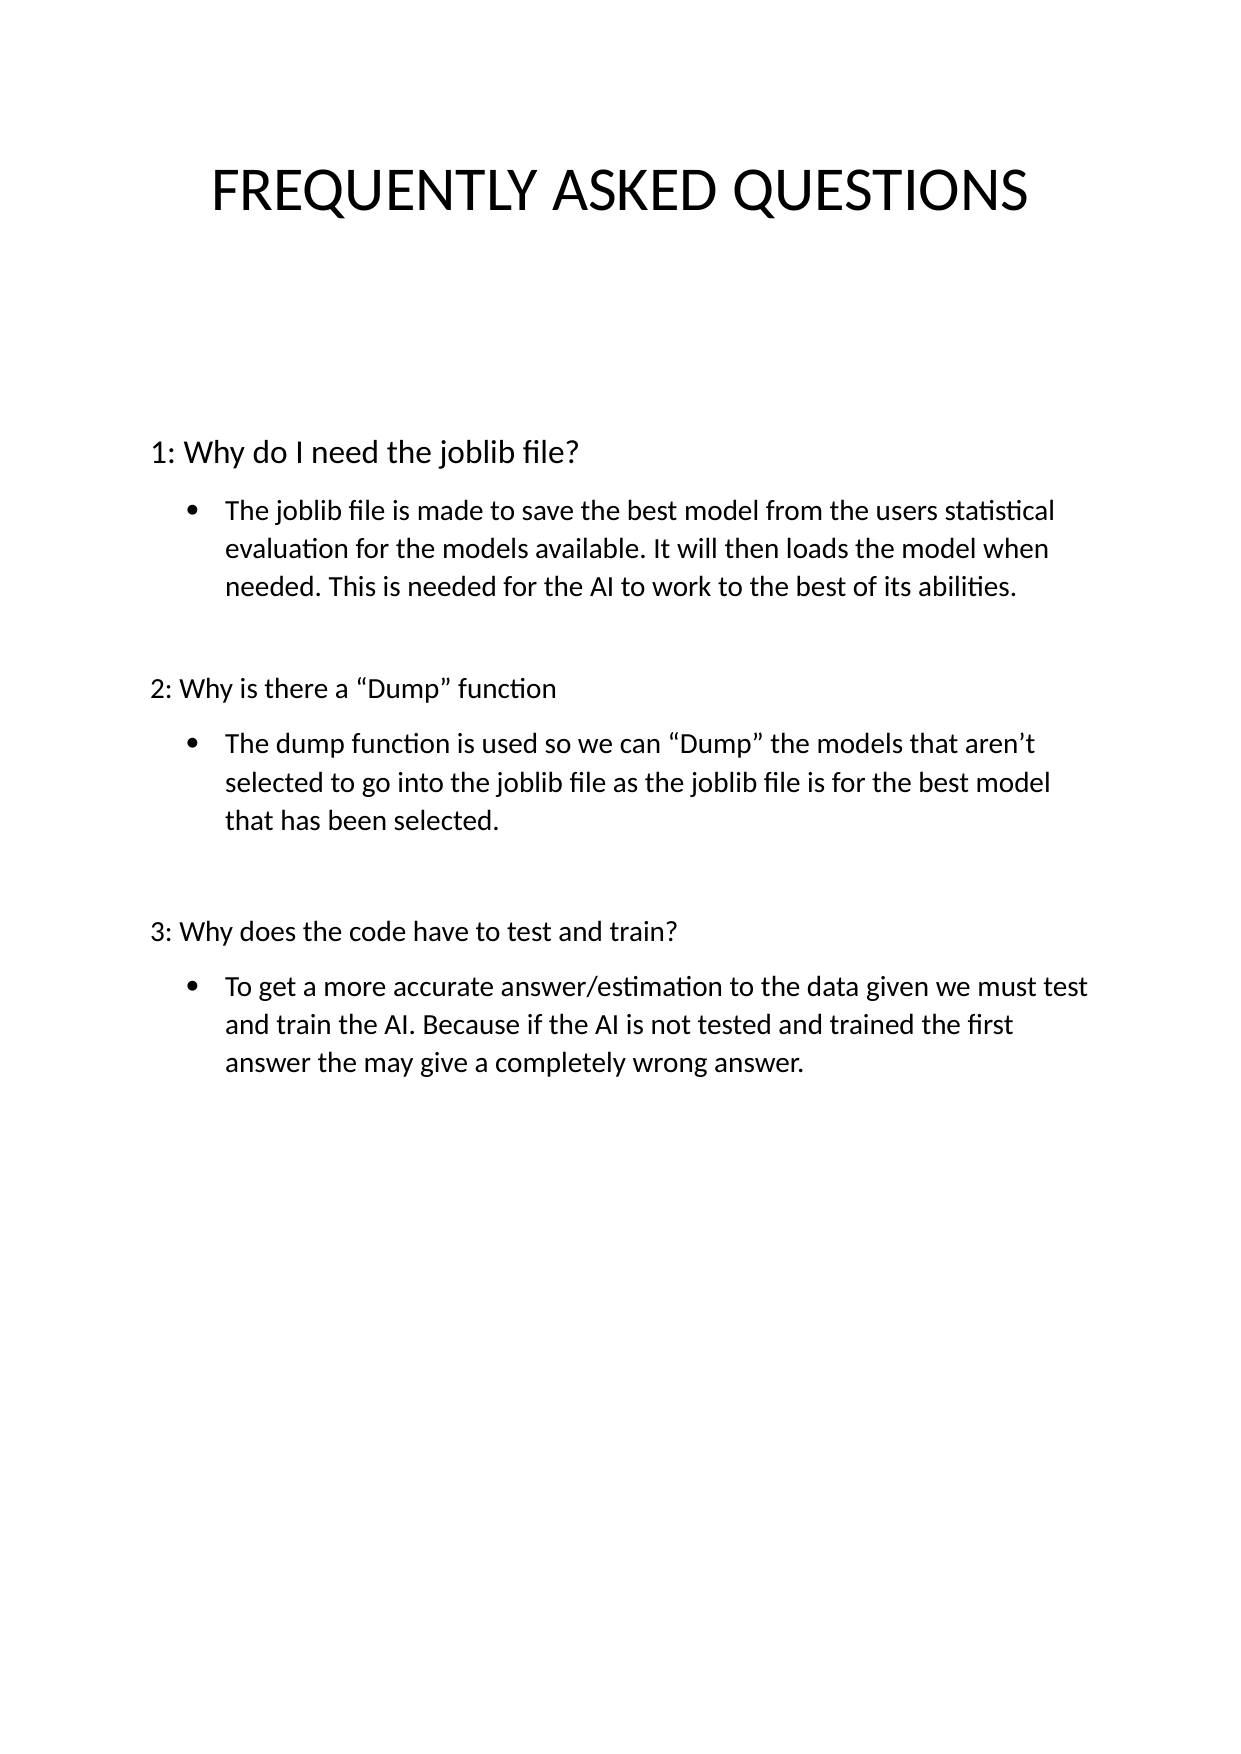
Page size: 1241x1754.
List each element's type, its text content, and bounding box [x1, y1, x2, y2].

text 1: Why do I need the joblib file? [150, 431, 1090, 472]
text 2: Why is there a “Dump” function [150, 670, 1090, 706]
list The joblib file is made to save the best model from the users statistical evaluation for the models available. It will then loads the model when needed. This is needed for the AI to work to the best of its abilities. [187, 492, 1090, 604]
list The dump function is used so we can “Dump” the models that aren’t selected to go into the joblib file as the joblib file is for the best model that has been selected. [187, 726, 1090, 838]
text 3: Why does the code have to test and train? [150, 913, 1090, 948]
text FREQUENTLY ASKED QUESTIONS [150, 150, 1090, 226]
list To get a more accurate answer/estimation to the data given we must test and train the AI. Because if the AI is not tested and trained the first answer the may give a completely wrong answer. [187, 968, 1090, 1080]
